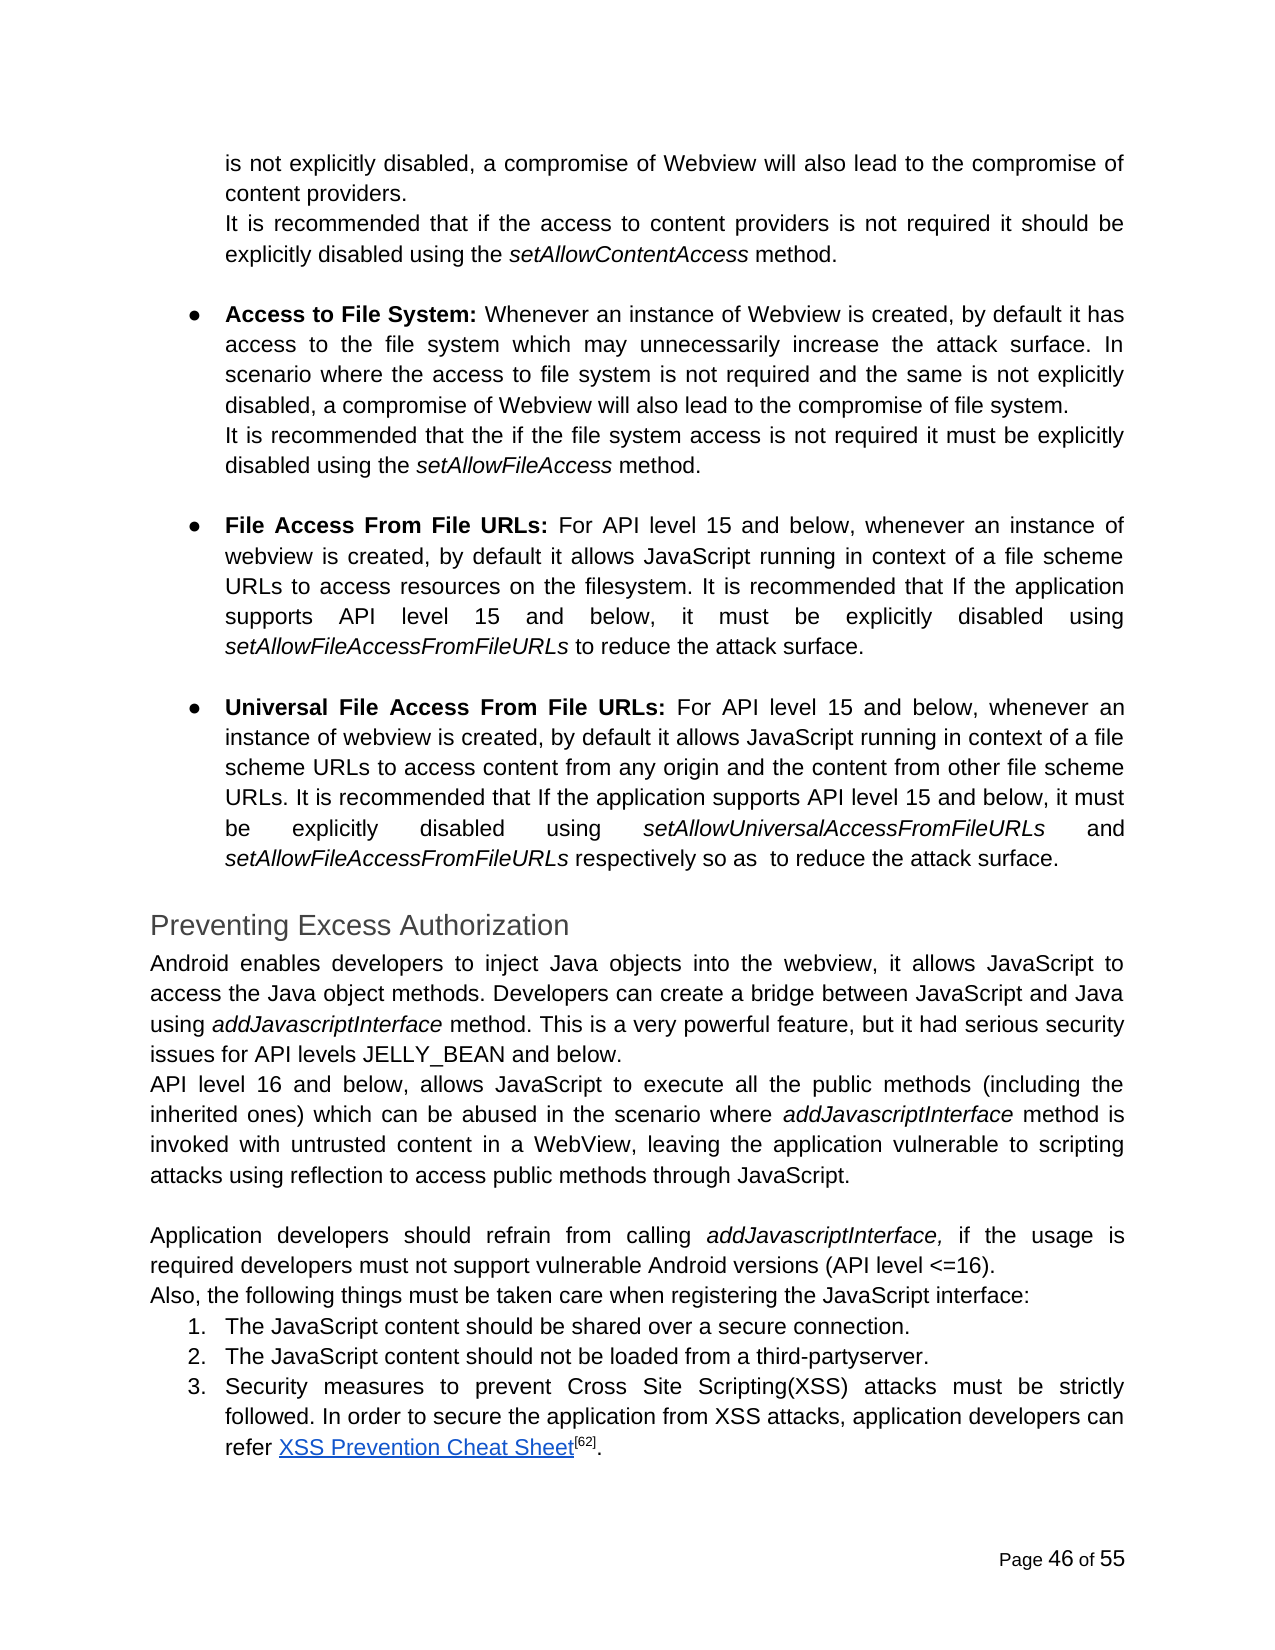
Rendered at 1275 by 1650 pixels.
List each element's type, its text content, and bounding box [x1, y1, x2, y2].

list The JavaScript content should be shared over a secure connection. [187, 1313, 1125, 1339]
text It is recommended that if the access to content providers is not required it should be explicitly disabled using the setAllowContentAccess method. [225, 210, 1125, 267]
text Android enables developers to inject Java objects into the webview, it allows JavaScript to access the Java object methods. Developers can create a bridge between JavaScript and Java using addJavascriptInterface method. This is a very powerful feature, but it had serious security issues for API levels JELLY_BEAN and below. [150, 950, 1125, 1067]
text It is recommended that the if the file system access is not required it must be explicitly disabled using the setAllowFileAccess method. [225, 422, 1125, 478]
list Universal File Access From File URLs: For API level 15 and below, whenever an instance of webview is created, by default it allows JavaScript running in context of a file scheme URLs to access content from any origin and the content from other file scheme URLs. It is recommended that If the application supports API level 15 and below, it must be explicitly disabled using setAllowUniversalAccessFromFileURLs and setAllowFileAccessFromFileURLs respectively so as to reduce the attack surface. [187, 694, 1125, 871]
list File Access From File URLs: For API level 15 and below, whenever an instance of webview is created, by default it allows JavaScript running in context of a file scheme URLs to access resources on the filesystem. It is recommended that If the application supports API level 15 and below, it must be explicitly disabled using setAllowFileAccessFromFileURLs to reduce the attack surface. [187, 512, 1125, 660]
text Application developers should refrain from calling addJavascriptInterface, if the usage is required developers must not support vulnerable Android versions (API level <=16). [150, 1222, 1125, 1279]
list Security measures to prevent Cross Site Scripting(XSS) attacks must be strictly followed. In order to secure the application from XSS attacks, application developers can refer XSS Prevention Cheat Sheet[62]. [187, 1373, 1125, 1460]
list The JavaScript content should not be loaded from a third-partyserver. [187, 1343, 1125, 1369]
subtitle Preventing Excess Authorization [150, 908, 1125, 942]
text Also, the following things must be taken care when registering the JavaScript interface: [150, 1282, 1125, 1309]
text API level 16 and below, allows JavaScript to execute all the public methods (including the inherited ones) which can be abused in the scenario where addJavascriptInterface method is invoked with untrusted content in a WebView, leaving the application vulnerable to scripting attacks using reflection to access public methods through JavaScript. [150, 1071, 1125, 1188]
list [187, 150, 1125, 207]
list Access to File System: Whenever an instance of Webview is created, by default it has access to the file system which may unnecessarily increase the attack surface. In scenario where the access to file system is not required and the same is not explicitly disabled, a compromise of Webview will also lead to the compromise of file system. [187, 301, 1125, 418]
